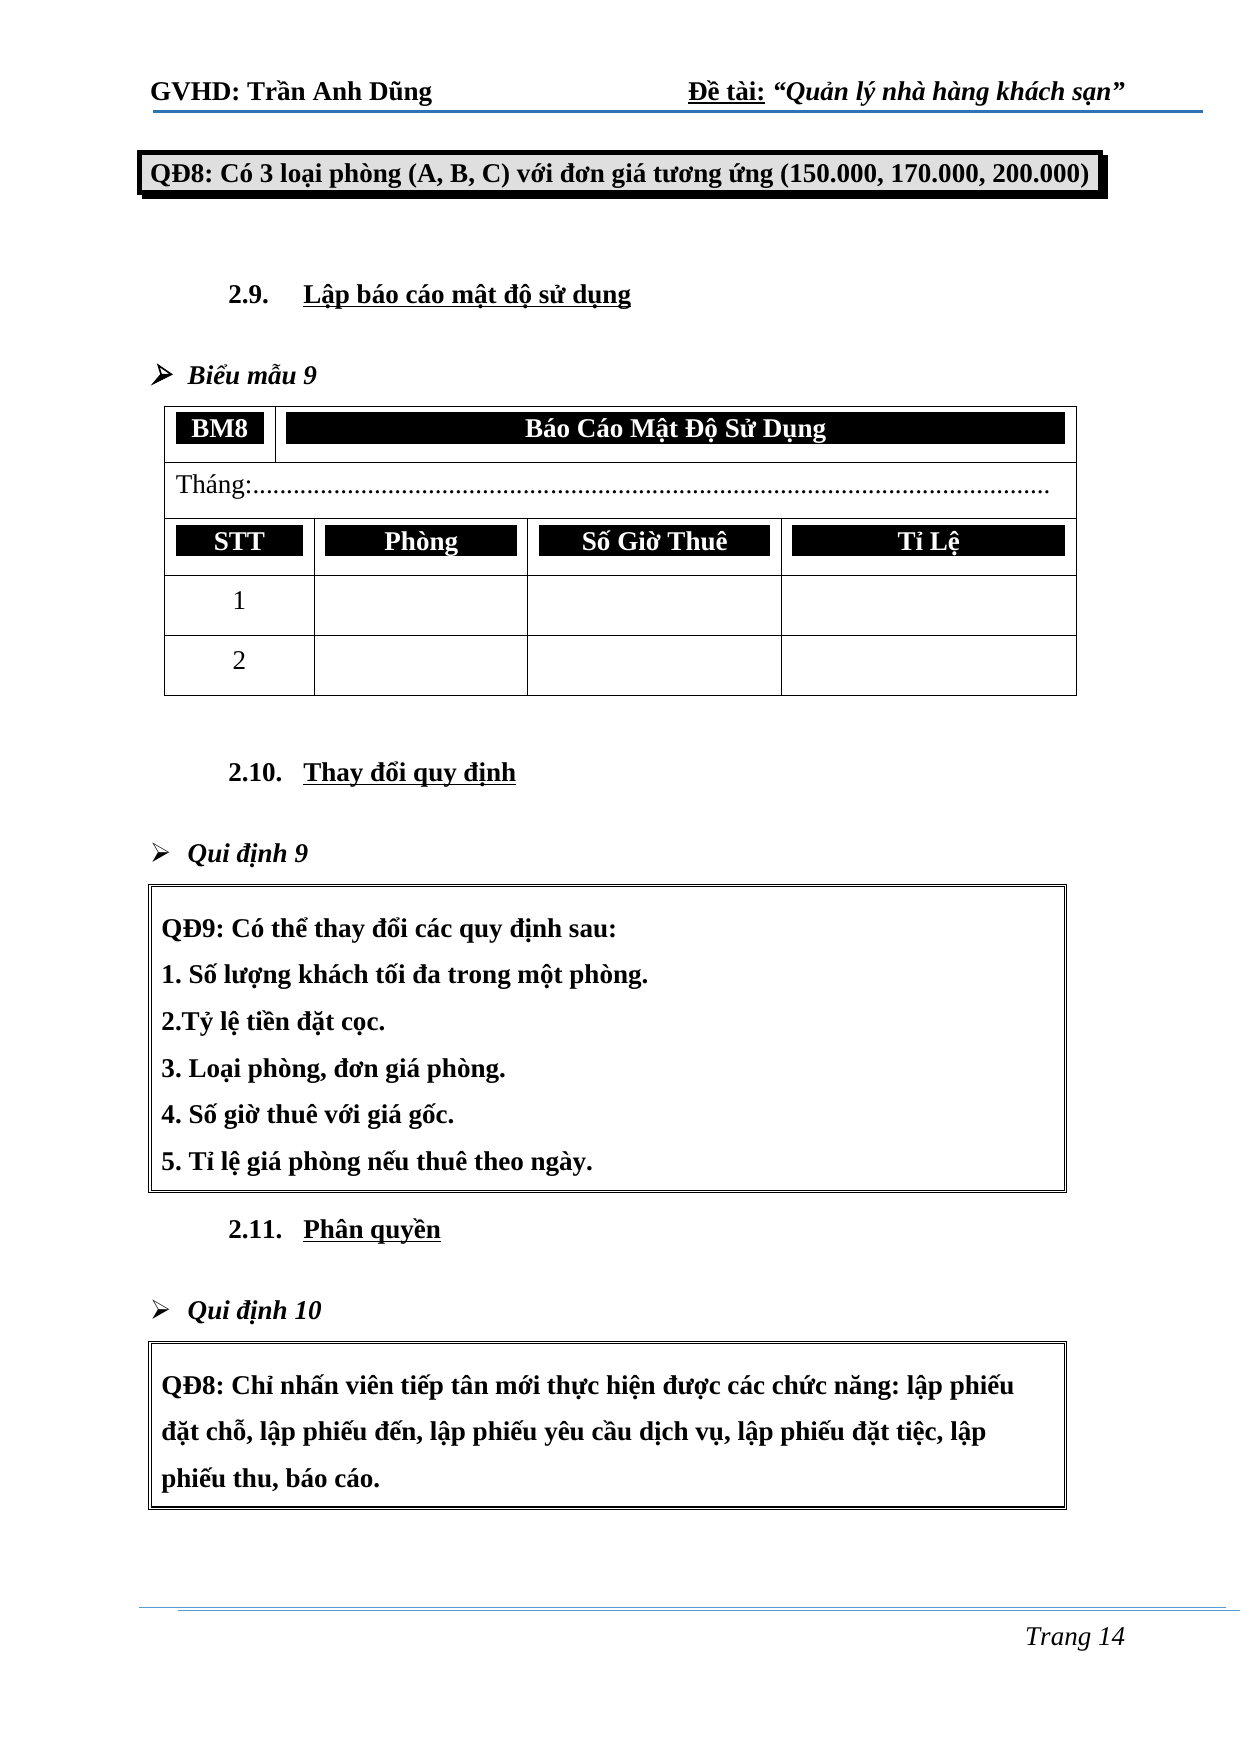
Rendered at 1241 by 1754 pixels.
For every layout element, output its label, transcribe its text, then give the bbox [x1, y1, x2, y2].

table_cell 2 [165, 636, 314, 695]
table_cell [782, 636, 1076, 695]
table_cell Tháng:...................................................................................................................... [165, 463, 1076, 518]
table_header Báo Cáo Mật Độ Sử Dụng [276, 407, 1076, 462]
table_cell [528, 636, 781, 695]
text QĐ8: Có 3 loại phòng (A, B, C) với đơn giá tương ứng (150.000, 170.000, 200.000) [142, 155, 1098, 190]
subtitle Phân quyền [228, 1213, 1090, 1244]
table_cell [315, 576, 527, 635]
table_header BM8 [165, 407, 275, 462]
table_cell Phòng [315, 519, 527, 575]
table_cell 1 [165, 576, 314, 635]
table_header QĐ9: Có thể thay đổi các quy định sau: 1. Số lượng khách tối đa trong một phòng. 2.Tỷ lệ tiền đặt cọc. 3. Loại phòng, đơn giá phòng. 4. Số giờ thuê với giá gốc. 5. Tỉ lệ giá phòng nếu thuê theo ngày. [152, 887, 1064, 1189]
table_cell Tỉ Lệ [782, 519, 1076, 575]
table_cell Số Giờ Thuê [528, 519, 781, 575]
table_cell [528, 576, 781, 635]
list Qui định 9 [150, 837, 1090, 868]
table_cell [782, 576, 1076, 635]
table_cell [315, 636, 527, 695]
subtitle Thay đổi quy định [228, 756, 1090, 788]
subtitle Lập báo cáo mật độ sử dụng [228, 278, 1090, 309]
table_cell STT [165, 519, 314, 575]
list Qui định 10 [150, 1294, 1090, 1325]
list Biểu mẫu 9 [150, 359, 1090, 390]
